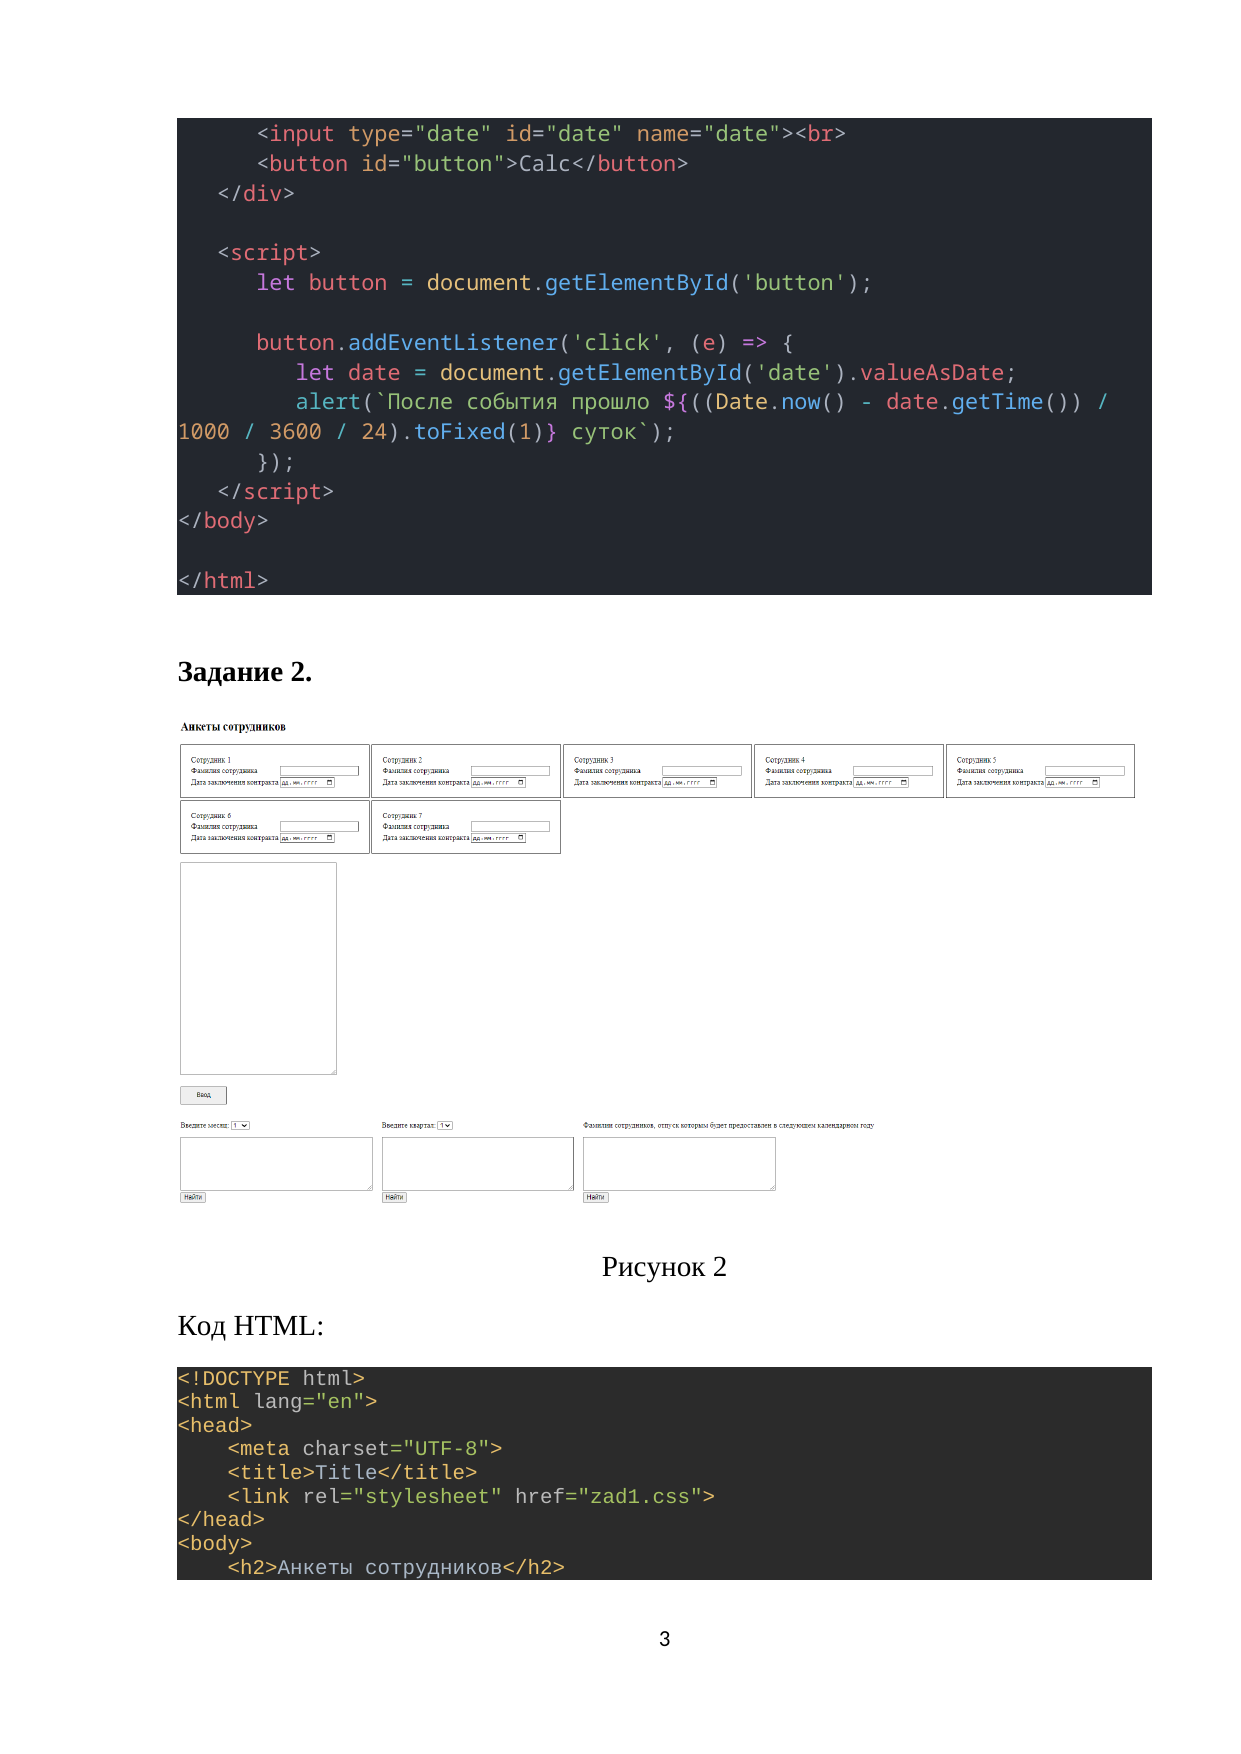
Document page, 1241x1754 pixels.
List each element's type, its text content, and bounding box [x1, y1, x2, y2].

text </script> [177, 476, 1152, 505]
text let date = document.getElementById('date').valueAsDate; [177, 356, 1152, 386]
text </div> [177, 178, 1152, 207]
text Код HTML: [177, 1308, 1152, 1342]
text </body> [177, 505, 1152, 535]
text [177, 1367, 1152, 1580]
picture [177, 713, 1152, 1230]
text button.addEventListener('click', (e) => { [177, 327, 1152, 356]
text <button id="button">Calc</button> [177, 148, 1152, 178]
text let button = document.getElementById('button'); [177, 267, 1152, 297]
text </html> [177, 565, 1152, 595]
text alert(`После события прошло ${((Date.now() - date.getTime()) / 1000 / 3600 / 24).toFixed(1)} суток`); [177, 386, 1152, 446]
text Рисунок 2 [177, 1249, 1152, 1282]
text }); [177, 446, 1152, 476]
text <script> [177, 237, 1152, 267]
text <input type="date" id="date" name="date"><br> [177, 118, 1152, 148]
text Задание 2. [177, 654, 1152, 688]
